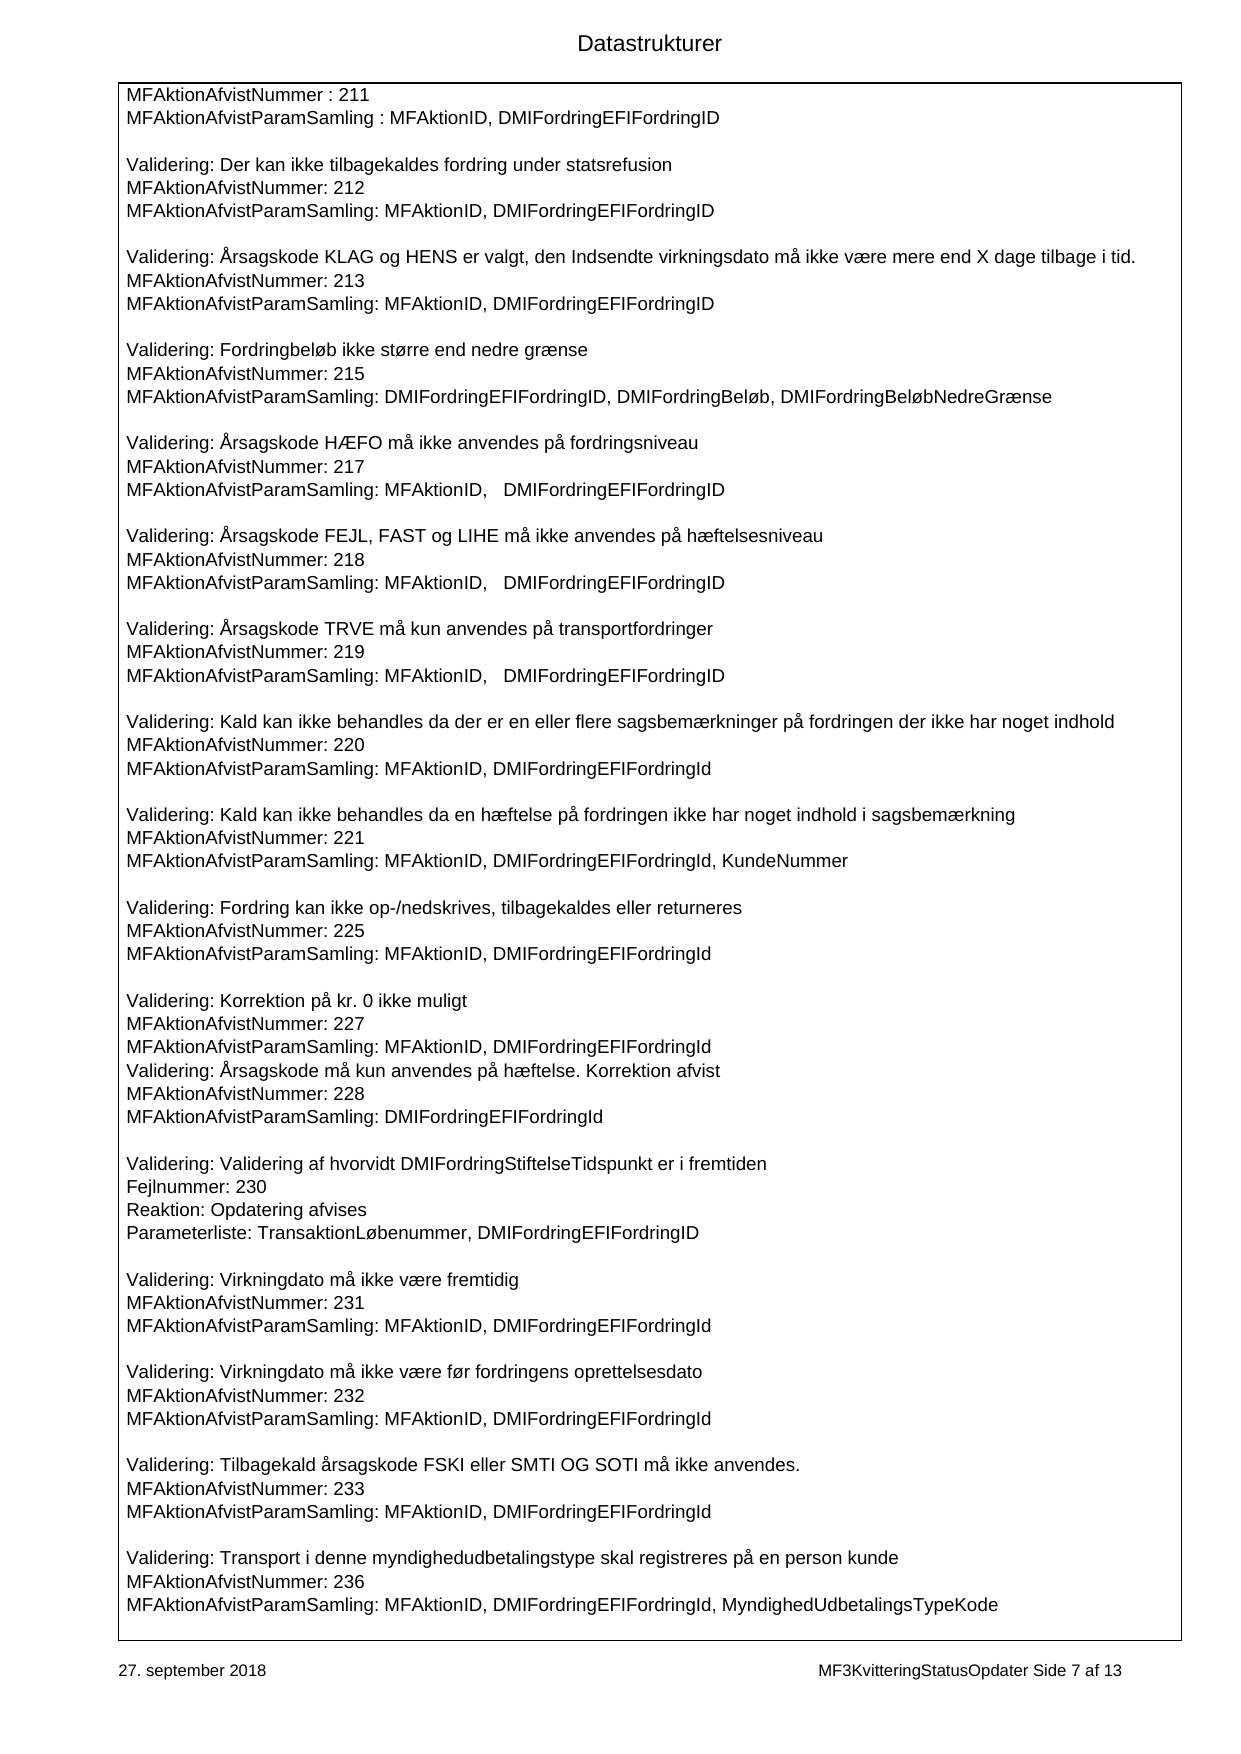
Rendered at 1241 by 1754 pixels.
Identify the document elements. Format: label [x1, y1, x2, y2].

table_cell [119, 84, 1181, 1640]
